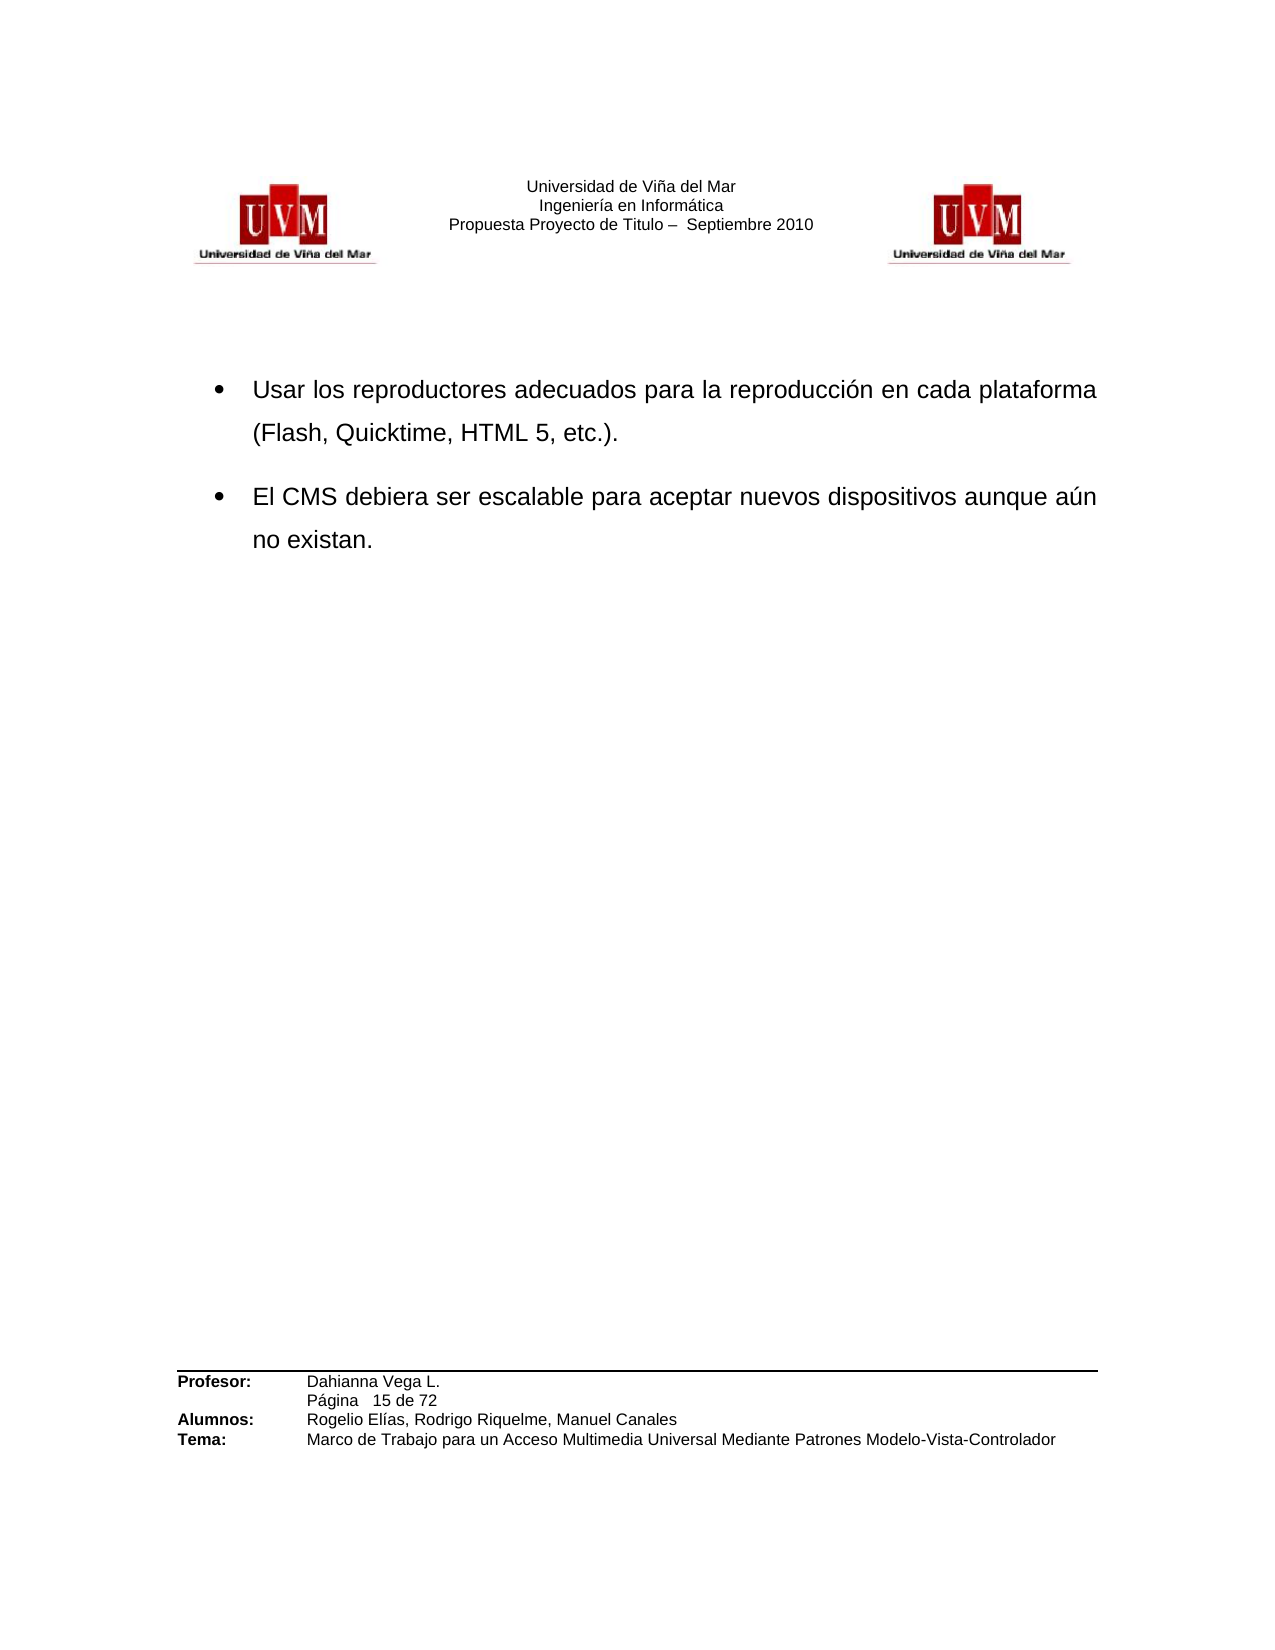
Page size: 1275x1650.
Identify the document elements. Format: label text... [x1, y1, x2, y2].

list Usar los reproductores adecuados para la reproducción en cada plataforma (Flash, Quicktime, HTML 5, etc.). [215, 375, 1098, 447]
list El CMS debiera ser escalable para aceptar nuevos dispositivos aunque aún no existan. [215, 482, 1098, 554]
picture [871, 176, 1084, 267]
picture [177, 176, 390, 267]
